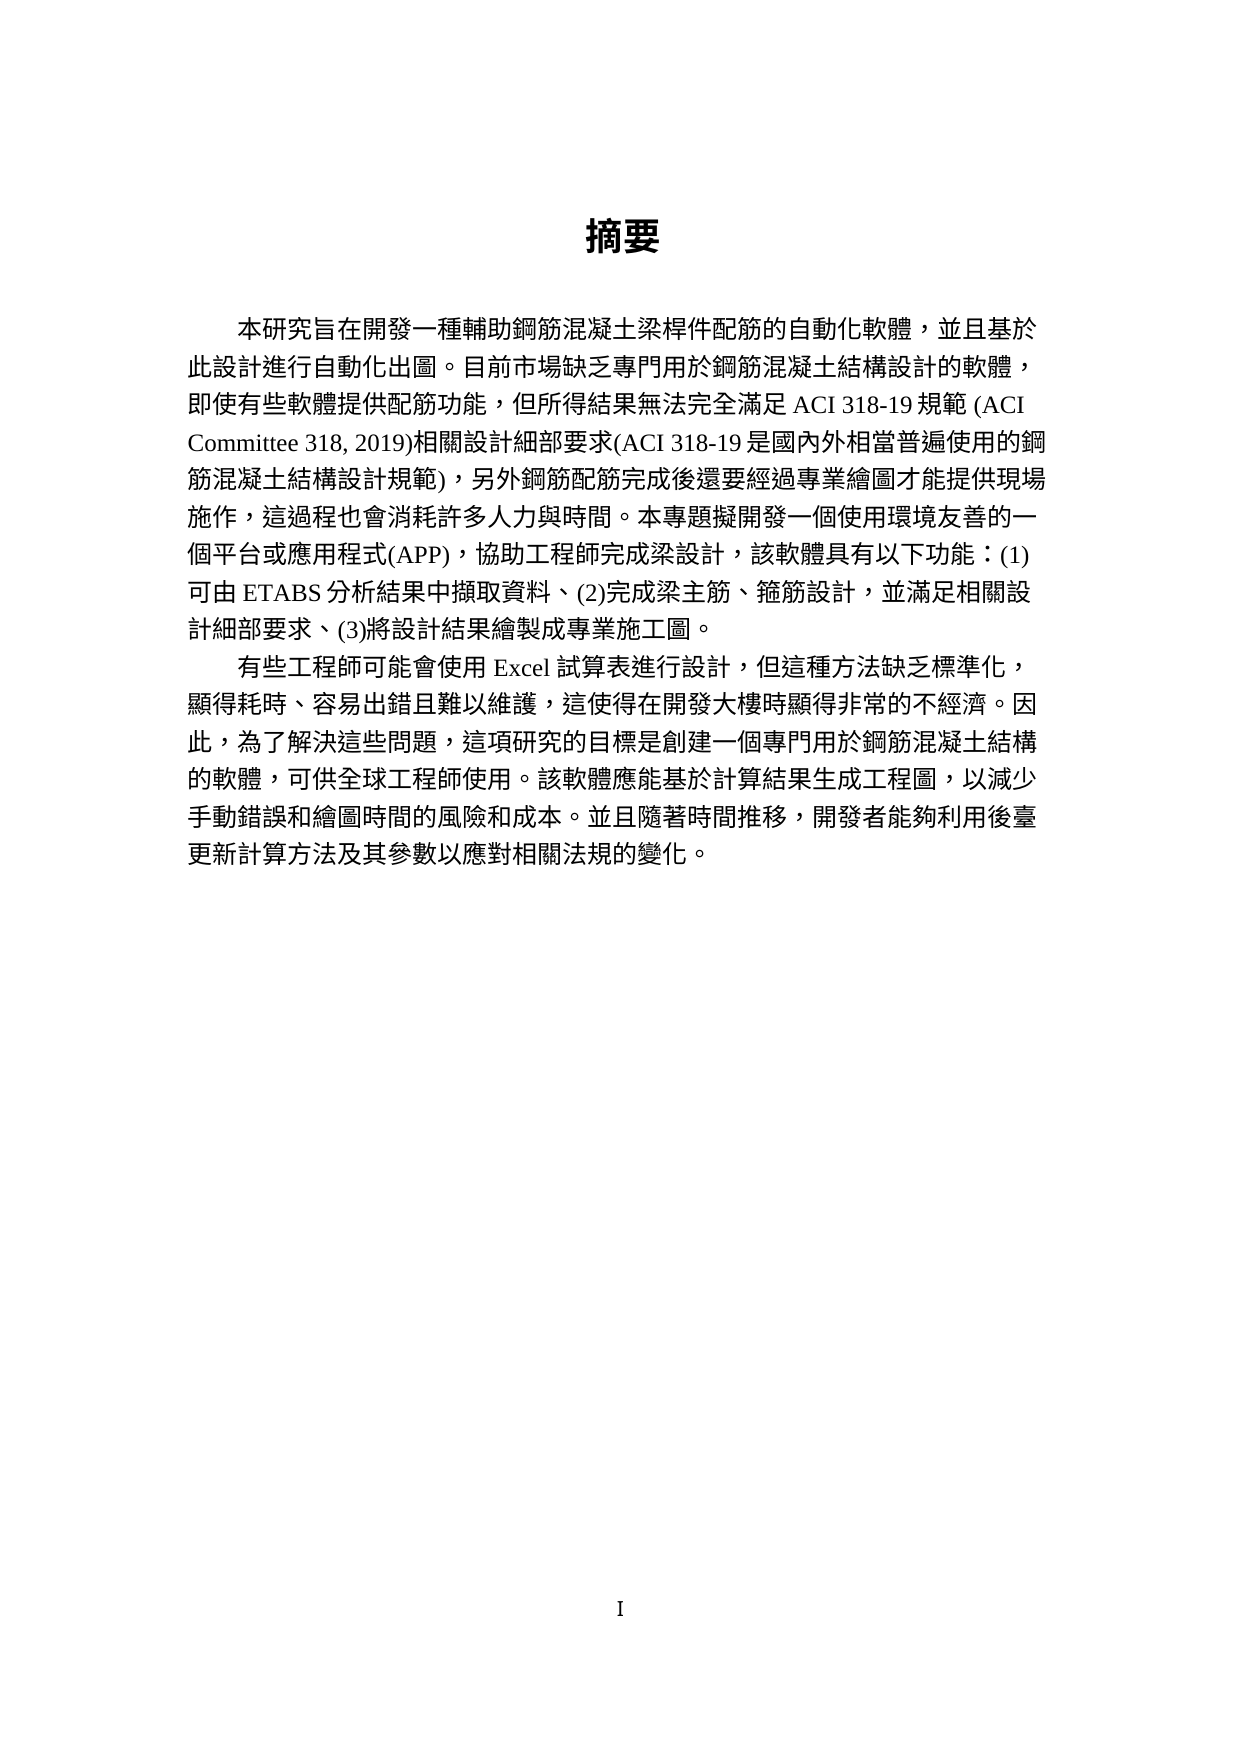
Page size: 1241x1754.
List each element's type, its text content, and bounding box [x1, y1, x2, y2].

text 有些工程師可能會使用 Excel 試算表進行設計，但這種方法缺乏標準化，顯得耗時、容易出錯且難以維護，這使得在開發大樓時顯得非常的不經濟。因此，為了解決這些問題，這項研究的目標是創建一個專門用於鋼筋混凝土結構的軟體，可供全球工程師使用。該軟體應能基於計算結果生成工程圖，以減少手動錯誤和繪圖時間的風險和成本。並且隨著時間推移，開發者能夠利用後臺更新計算方法及其參數以應對相關法規的變化。 [187, 647, 1053, 872]
text 摘要 [187, 197, 1059, 272]
text 本研究旨在開發一種輔助鋼筋混凝土梁桿件配筋的自動化軟體，並且基於此設計進行自動化出圖。目前市場缺乏專門用於鋼筋混凝土結構設計的軟體，即使有些軟體提供配筋功能，但所得結果無法完全滿足ACI 318-19規範 (ACI Committee 318, 2019)相關設計細部要求(ACI 318-19是國內外相當普遍使用的鋼筋混凝土結構設計規範)，另外鋼筋配筋完成後還要經過專業繪圖才能提供現場施作，這過程也會消耗許多人力與時間。本專題擬開發一個使用環境友善的一個平台或應用程式(APP)，協助工程師完成梁設計，該軟體具有以下功能：(1) 可由ETABS分析結果中擷取資料、(2)完成梁主筋、箍筋設計，並滿足相關設計細部要求、(3)將設計結果繪製成專業施工圖。 [187, 309, 1053, 647]
